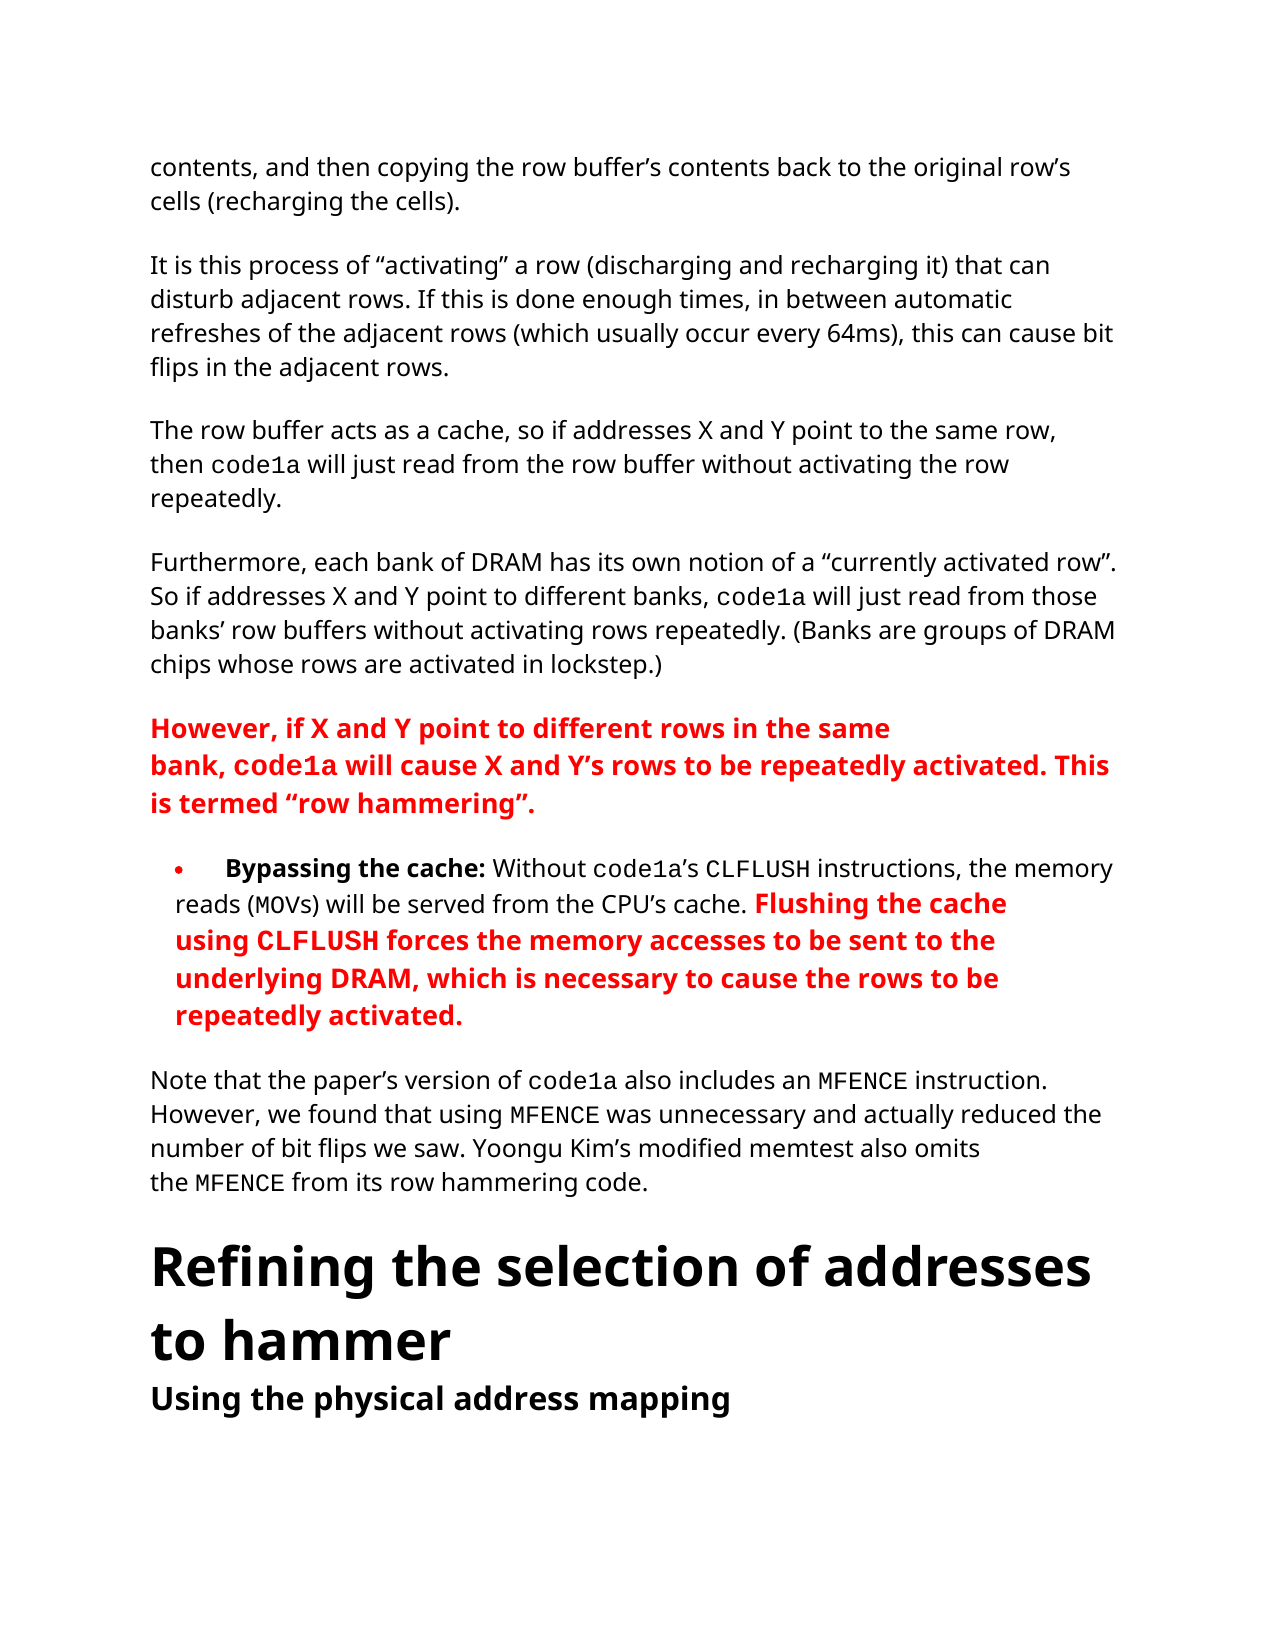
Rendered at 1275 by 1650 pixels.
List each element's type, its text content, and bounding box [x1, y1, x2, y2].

text Refining the selection of addresses to hammer [150, 1228, 1125, 1376]
text Furthermore, each bank of DRAM has its own notion of a “currently activated row”. So if addresses X and Y point to different banks, code1a will just read from those banks’ row buffers without activating rows repeatedly. (Banks are groups of DRAM chips whose rows are activated in lockstep.) [150, 544, 1125, 681]
text It is this process of “activating” a row (discharging and recharging it) that can disturb adjacent rows. If this is done enough times, in between automatic refreshes of the adjacent rows (which usually occur every 64ms), this can cause bit flips in the adjacent rows. [150, 247, 1125, 383]
text However, if X and Y point to different rows in the same bank, code1a will cause X and Y’s rows to be repeatedly activated. This is termed “row hammering”. [150, 710, 1125, 821]
text Using the physical address mapping [150, 1376, 1125, 1420]
text Note that the paper’s version of code1a also includes an MFENCE instruction. However, we found that using MFENCE was unnecessary and actually reduced the number of bit flips we saw. Yoongu Kim’s modified memtest also omits the MFENCE from its row hammering code. [150, 1062, 1125, 1199]
text The row buffer acts as a cache, so if addresses X and Y point to the same row, then code1a will just read from the row buffer without activating the row repeatedly. [150, 413, 1125, 515]
list Bypassing the cache: Without code1a’s CLFLUSH instructions, the memory reads (MOVs) will be served from the CPU’s cache. Flushing the cache using CLFLUSH forces the memory accesses to be sent to the underlying DRAM, which is necessary to cause the rows to be repeatedly activated. [175, 851, 1125, 1033]
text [150, 150, 1125, 218]
